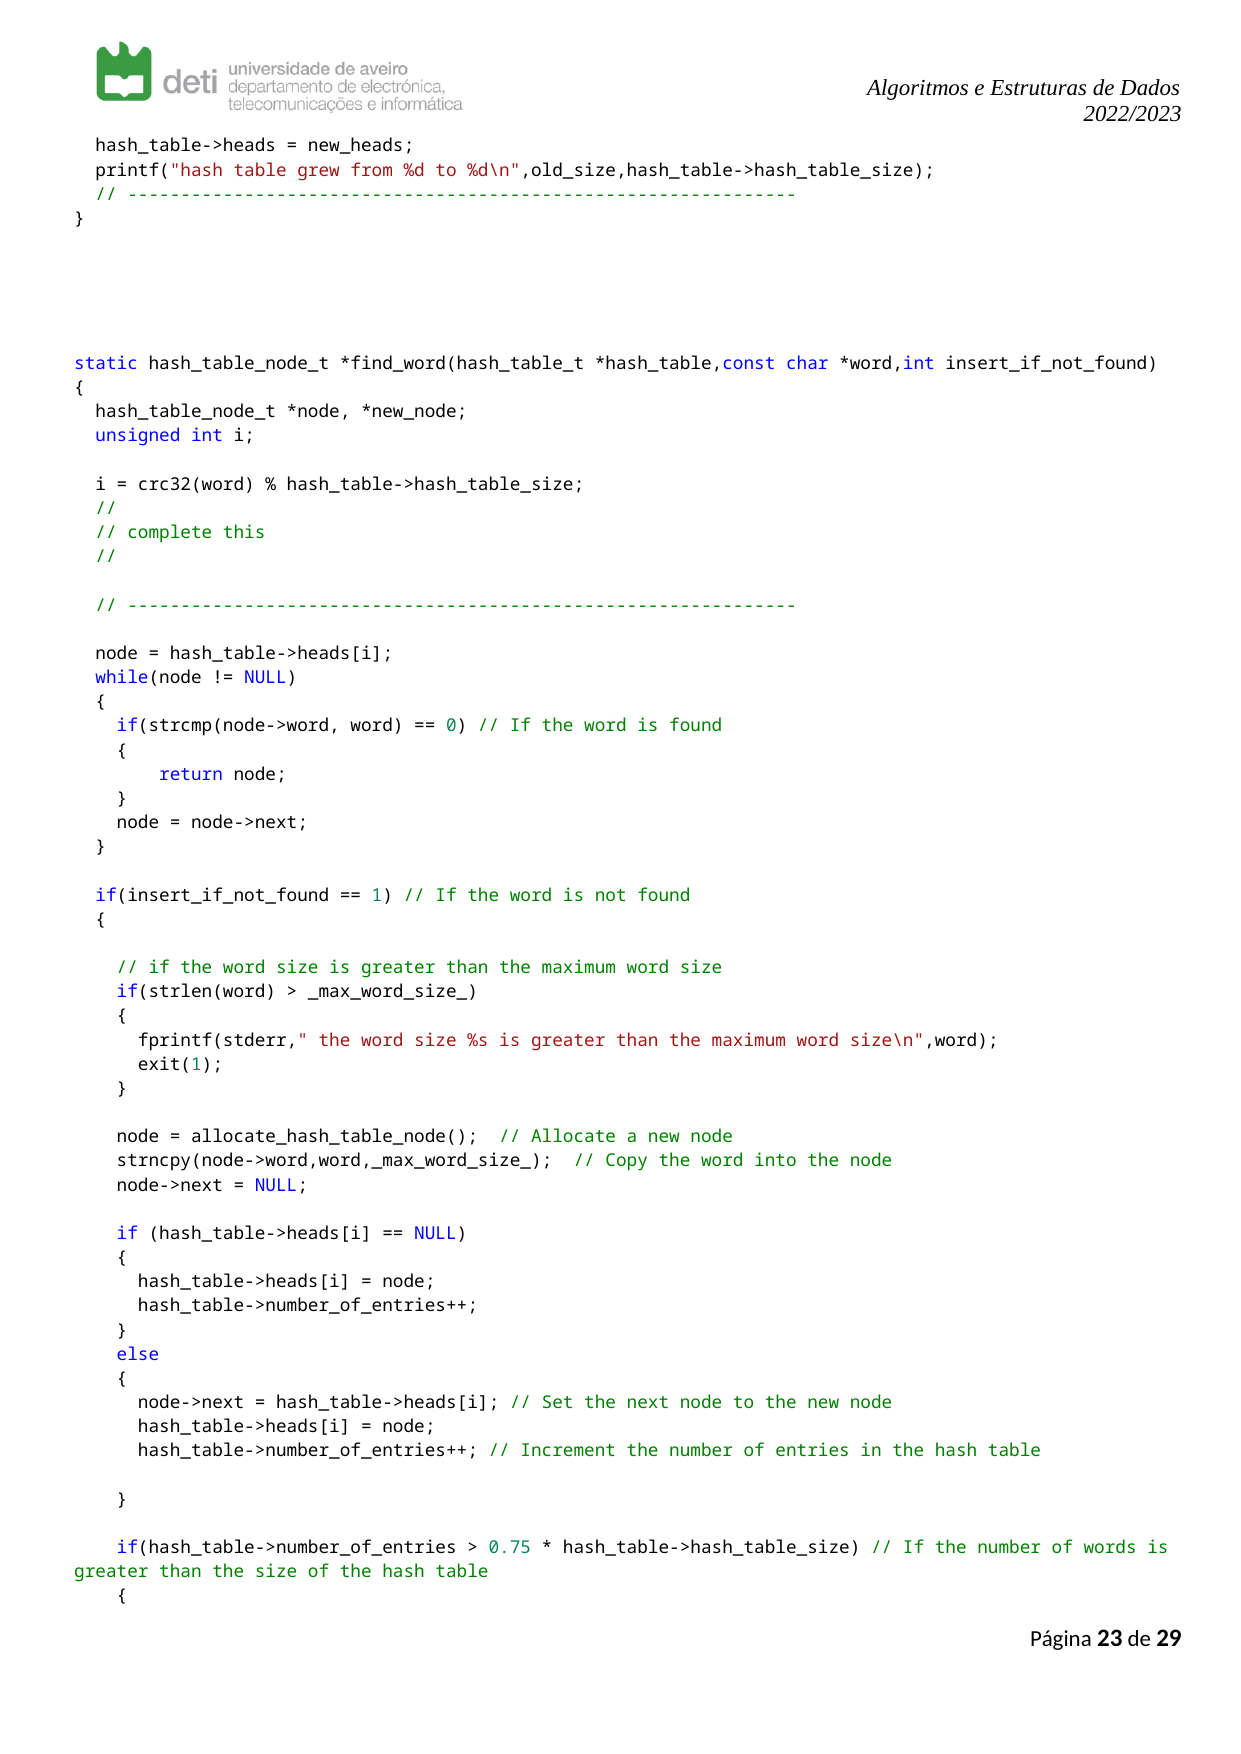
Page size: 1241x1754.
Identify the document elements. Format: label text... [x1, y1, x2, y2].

text if(insert_if_not_found == 1) // If the word is not found [74, 882, 1181, 906]
text hash_table->heads[i] = node; [74, 1414, 1181, 1438]
text if (hash_table->heads[i] == NULL) [74, 1220, 1181, 1244]
text unsigned int i; [74, 423, 1181, 447]
text i = crc32(word) % hash_table->hash_table_size; [74, 471, 1181, 495]
text fprintf(stderr," the word size %s is greater than the maximum word size\n",word); [74, 1027, 1181, 1051]
text // if the word size is greater than the maximum word size [74, 954, 1181, 979]
text } [74, 1075, 1181, 1099]
text { [74, 374, 1181, 399]
text static hash_table_node_t *find_word(hash_table_t *hash_table,const char *word,int insert_if_not_found) [74, 350, 1181, 374]
text hash_table->number_of_entries++; // Increment the number of entries in the hash table [74, 1438, 1181, 1462]
text strncpy(node->word,word,_max_word_size_); // Copy the word into the node [74, 1148, 1181, 1172]
text { [74, 906, 1181, 930]
text } [74, 205, 1181, 229]
text // complete this [74, 519, 1181, 544]
text if(strcmp(node->word, word) == 0) // If the word is found [74, 713, 1181, 737]
text { [74, 689, 1181, 713]
text { [74, 1365, 1181, 1389]
text } [74, 1486, 1181, 1510]
text // --------------------------------------------------------------- [74, 181, 1181, 205]
text node = allocate_hash_table_node(); // Allocate a new node [74, 1124, 1181, 1148]
text node->next = NULL; [74, 1172, 1181, 1196]
text // --------------------------------------------------------------- [74, 592, 1181, 616]
text return node; [74, 761, 1181, 785]
text } [74, 785, 1181, 809]
text hash_table->heads[i] = node; [74, 1269, 1181, 1293]
text // [74, 495, 1181, 519]
text } [74, 1317, 1181, 1341]
text else [74, 1341, 1181, 1365]
text // [74, 544, 1181, 568]
text node = hash_table->heads[i]; [74, 640, 1181, 664]
text exit(1); [74, 1051, 1181, 1075]
text hash_table_node_t *node, *new_node; [74, 399, 1181, 423]
text hash_table->number_of_entries++; [74, 1293, 1181, 1317]
text hash_table->heads = new_heads; [74, 133, 1181, 157]
text { [74, 737, 1181, 761]
text if(hash_table->number_of_entries > 0.75 * hash_table->hash_table_size) // If the number of words is greater than the size of the hash table [74, 1534, 1181, 1583]
text node = node->next; [74, 809, 1181, 834]
text { [74, 1244, 1181, 1269]
text if(strlen(word) > _max_word_size_) [74, 979, 1181, 1003]
text } [74, 834, 1181, 858]
picture [94, 36, 465, 116]
text { [74, 1003, 1181, 1027]
text while(node != NULL) [74, 664, 1181, 689]
text node->next = hash_table->heads[i]; // Set the next node to the new node [74, 1389, 1181, 1414]
text printf("hash table grew from %d to %d\n",old_size,hash_table->hash_table_size); [74, 157, 1181, 181]
text { [74, 1583, 1181, 1607]
